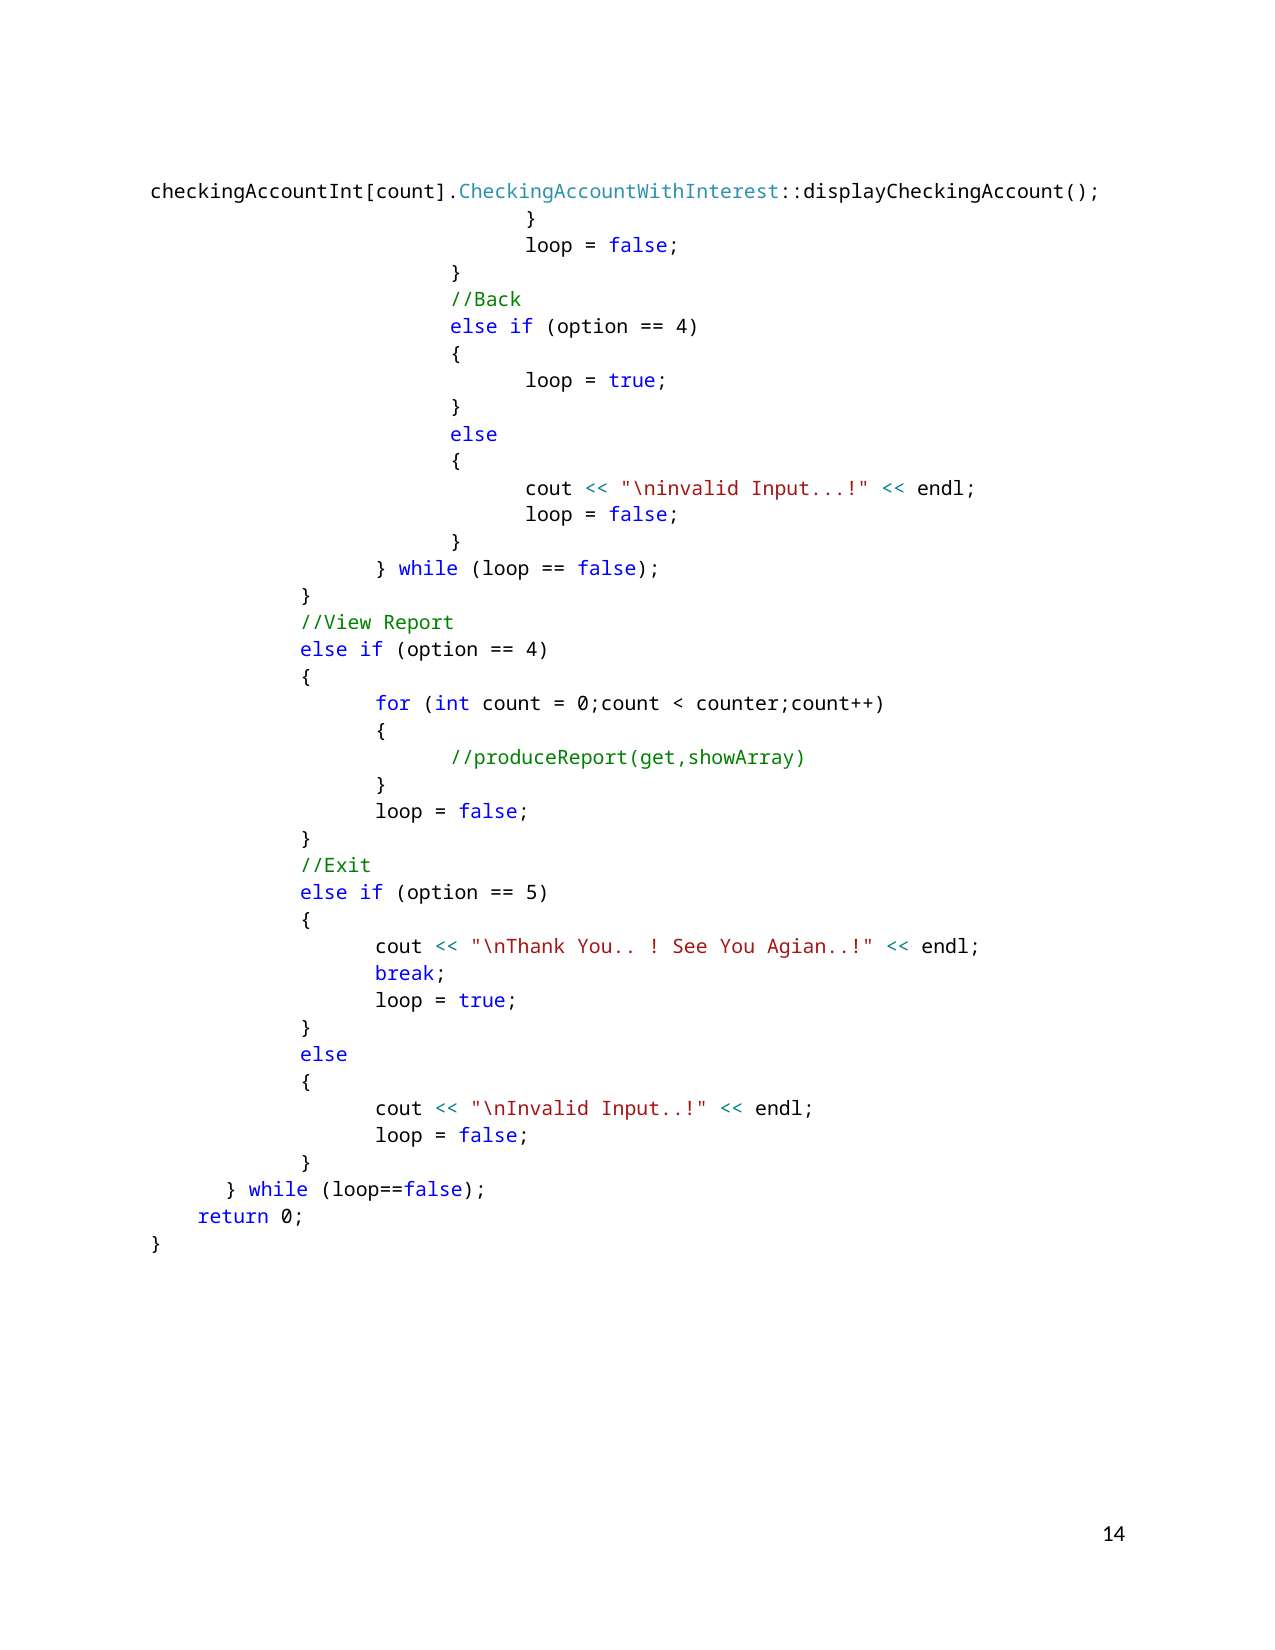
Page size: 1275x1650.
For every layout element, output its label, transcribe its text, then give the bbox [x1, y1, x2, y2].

text else if (option == 5) [150, 878, 1125, 905]
text cout << "\nInvalid Input..!" << endl; [150, 1094, 1125, 1121]
text loop = false; [150, 501, 1125, 528]
text loop = false; [150, 231, 1125, 258]
text //View Report [150, 609, 1125, 636]
text //Exit [150, 851, 1125, 878]
text { [150, 447, 1125, 474]
text return 0; [150, 1202, 1125, 1229]
text loop = false; [150, 797, 1125, 824]
text } [150, 528, 1125, 555]
text { [150, 339, 1125, 366]
text { [150, 1067, 1125, 1094]
text } while (loop==false); [150, 1175, 1125, 1202]
text //Back [150, 285, 1125, 312]
text { [150, 663, 1125, 689]
text } [150, 258, 1125, 285]
text } [150, 824, 1125, 851]
text else if (option == 4) [150, 312, 1125, 339]
text { [150, 717, 1125, 743]
text } [150, 1013, 1125, 1040]
text { [150, 905, 1125, 932]
text else [150, 1040, 1125, 1067]
text loop = false; [150, 1121, 1125, 1148]
text break; [150, 959, 1125, 986]
text } [150, 582, 1125, 609]
text } [150, 204, 1125, 231]
text else if (option == 4) [150, 636, 1125, 663]
text //produceReport(get,showArray) [150, 743, 1125, 771]
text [150, 150, 1125, 204]
text } [150, 1229, 1125, 1256]
text else [150, 420, 1125, 447]
text } [150, 771, 1125, 797]
text } [150, 1148, 1125, 1175]
text } [150, 393, 1125, 420]
text cout << "\nThank You.. ! See You Agian..!" << endl; [150, 932, 1125, 959]
text loop = true; [150, 366, 1125, 393]
text cout << "\ninvalid Input...!" << endl; [150, 474, 1125, 501]
text } while (loop == false); [150, 555, 1125, 582]
text loop = true; [150, 986, 1125, 1013]
text for (int count = 0;count < counter;count++) [150, 689, 1125, 717]
